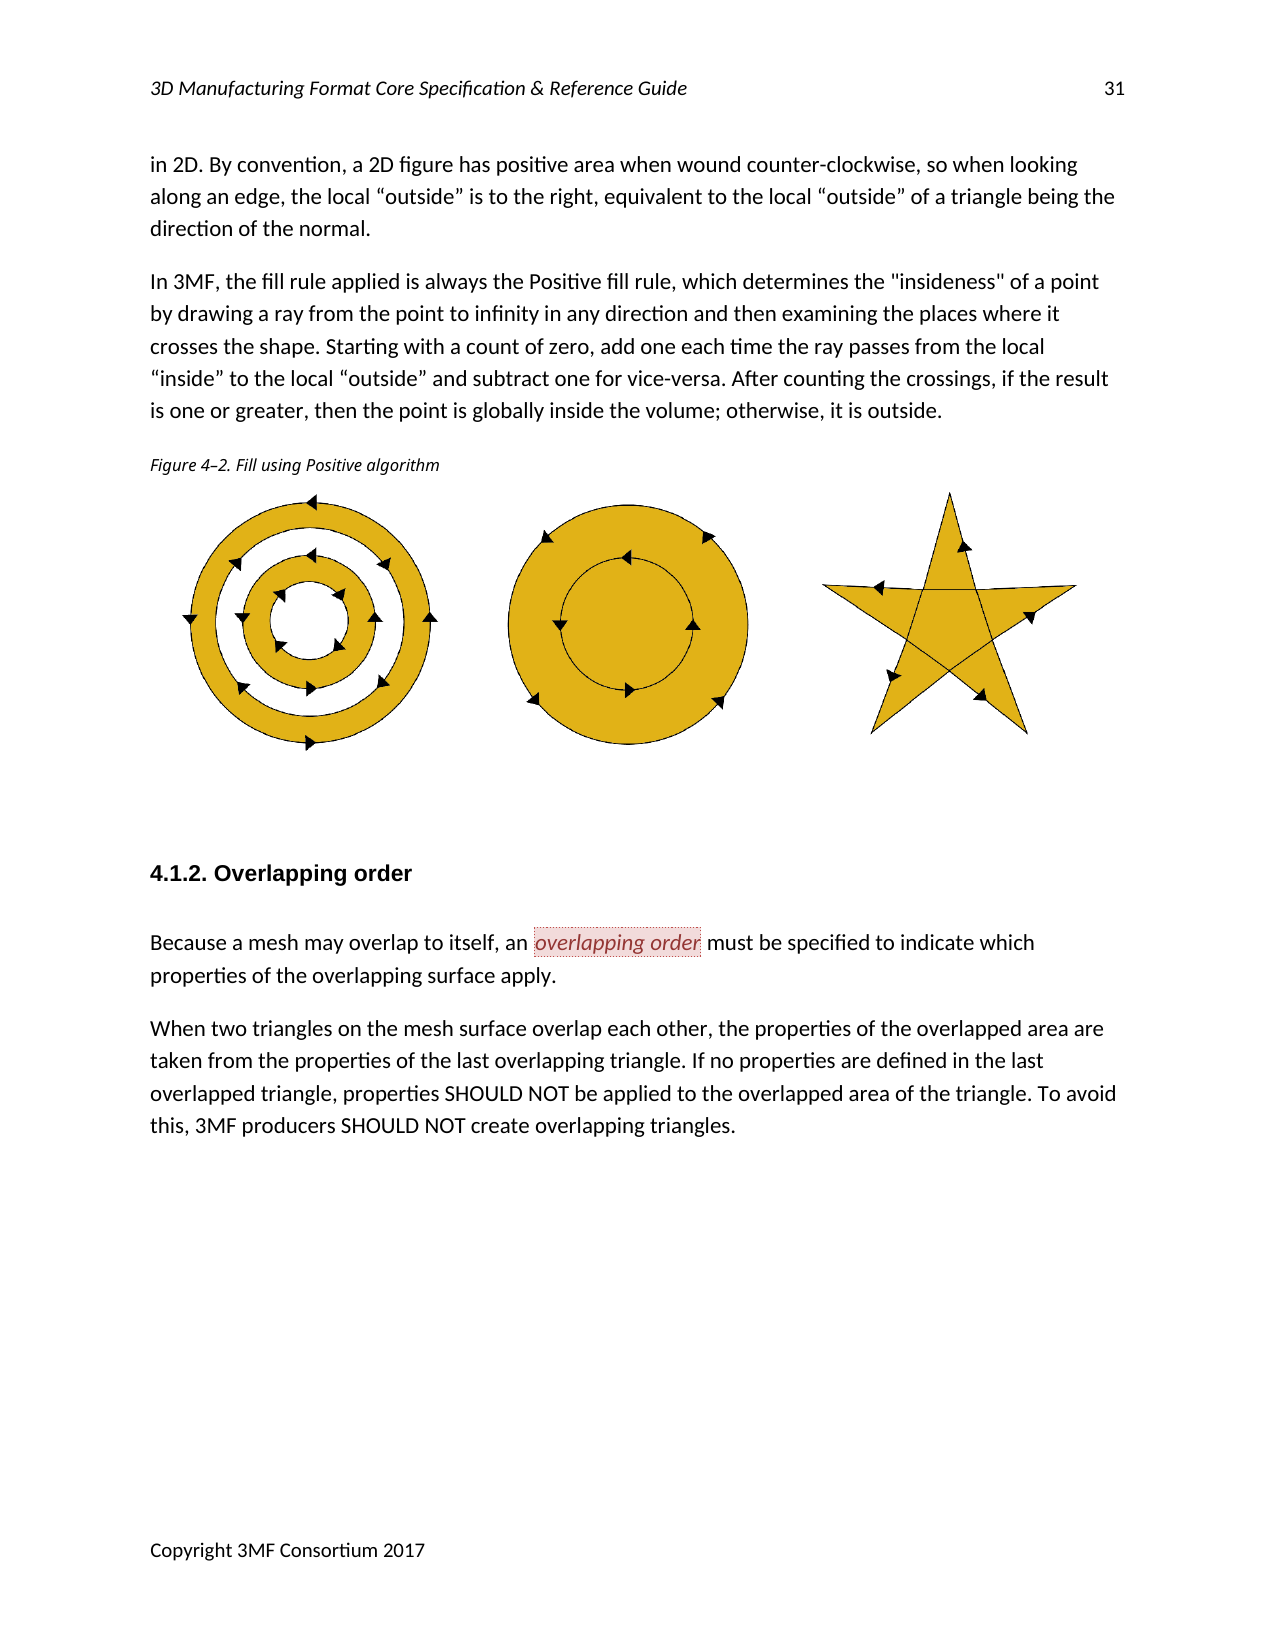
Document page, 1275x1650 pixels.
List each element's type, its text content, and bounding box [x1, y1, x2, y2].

text Because a mesh may overlap to itself, an overlapping order must be specified to indicate which properties of the overlapping surface apply. [150, 927, 1125, 989]
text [150, 150, 1125, 242]
subtitle Overlapping order [150, 859, 1125, 886]
picture [150, 482, 1111, 765]
text In 3MF, the fill rule applied is always the Positive fill rule, which determines the "insideness" of a point by drawing a ray from the point to infinity in any direction and then examining the places where it crosses the shape. Starting with a count of zero, add one each time the ray passes from the local “inside” to the local “outside” and subtract one for vice-versa. After counting the crossings, if the result is one or greater, then the point is globally inside the volume; otherwise, it is outside. [150, 267, 1125, 424]
text Figure 4–2. Fill using Positive algorithm [150, 453, 1125, 476]
text When two triangles on the mesh surface overlap each other, the properties of the overlapped area are taken from the properties of the last overlapping triangle. If no properties are defined in the last overlapped triangle, properties SHOULD NOT be applied to the overlapped area of the triangle. To avoid this, 3MF producers SHOULD NOT create overlapping triangles. [150, 1014, 1125, 1139]
